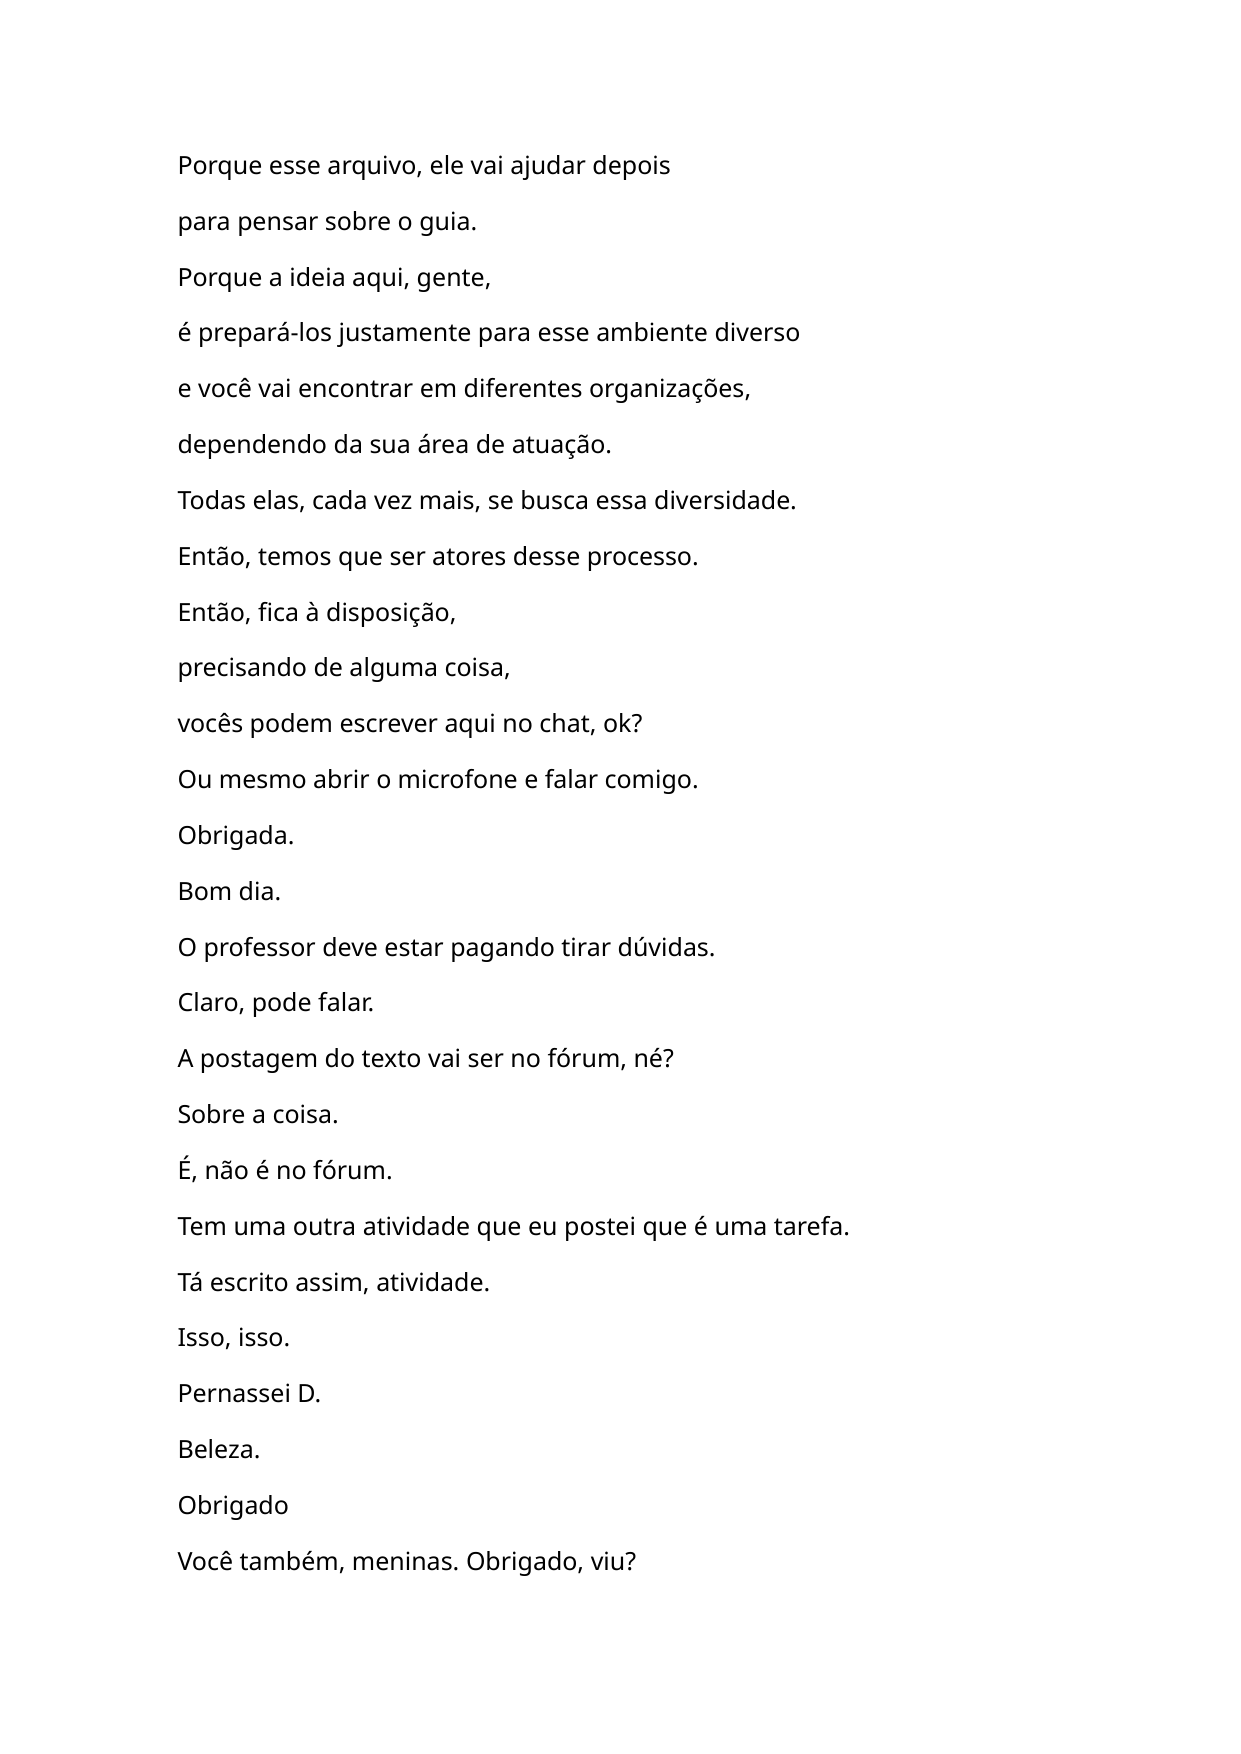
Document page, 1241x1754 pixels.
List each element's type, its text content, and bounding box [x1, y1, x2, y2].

text Beleza. [177, 1432, 1063, 1466]
text Claro, pode falar. [177, 985, 1063, 1019]
text para pensar sobre o guia. [177, 203, 1063, 237]
text Porque a ideia aqui, gente, [177, 259, 1063, 293]
text Obrigado [177, 1488, 1063, 1522]
text Então, temos que ser atores desse processo. [177, 538, 1063, 572]
text Tem uma outra atividade que eu postei que é uma tarefa. [177, 1208, 1063, 1242]
text precisando de alguma coisa, [177, 650, 1063, 684]
text Pernassei D. [177, 1376, 1063, 1410]
text vocês podem escrever aqui no chat, ok? [177, 706, 1063, 740]
text Sobre a coisa. [177, 1097, 1063, 1131]
text e você vai encontrar em diferentes organizações, [177, 371, 1063, 405]
text Você também, meninas. Obrigado, viu? [177, 1543, 1063, 1577]
text Isso, isso. [177, 1320, 1063, 1354]
text O professor deve estar pagando tirar dúvidas. [177, 929, 1063, 963]
text dependendo da sua área de atuação. [177, 427, 1063, 461]
text Então, fica à disposição, [177, 594, 1063, 628]
text Obrigada. [177, 818, 1063, 852]
text é prepará-los justamente para esse ambiente diverso [177, 315, 1063, 349]
text A postagem do texto vai ser no fórum, né? [177, 1041, 1063, 1075]
text Porque esse arquivo, ele vai ajudar depois [177, 148, 1063, 182]
text Bom dia. [177, 873, 1063, 907]
text Tá escrito assim, atividade. [177, 1264, 1063, 1298]
text É, não é no fórum. [177, 1153, 1063, 1187]
text Ou mesmo abrir o microfone e falar comigo. [177, 762, 1063, 796]
text Todas elas, cada vez mais, se busca essa diversidade. [177, 483, 1063, 517]
